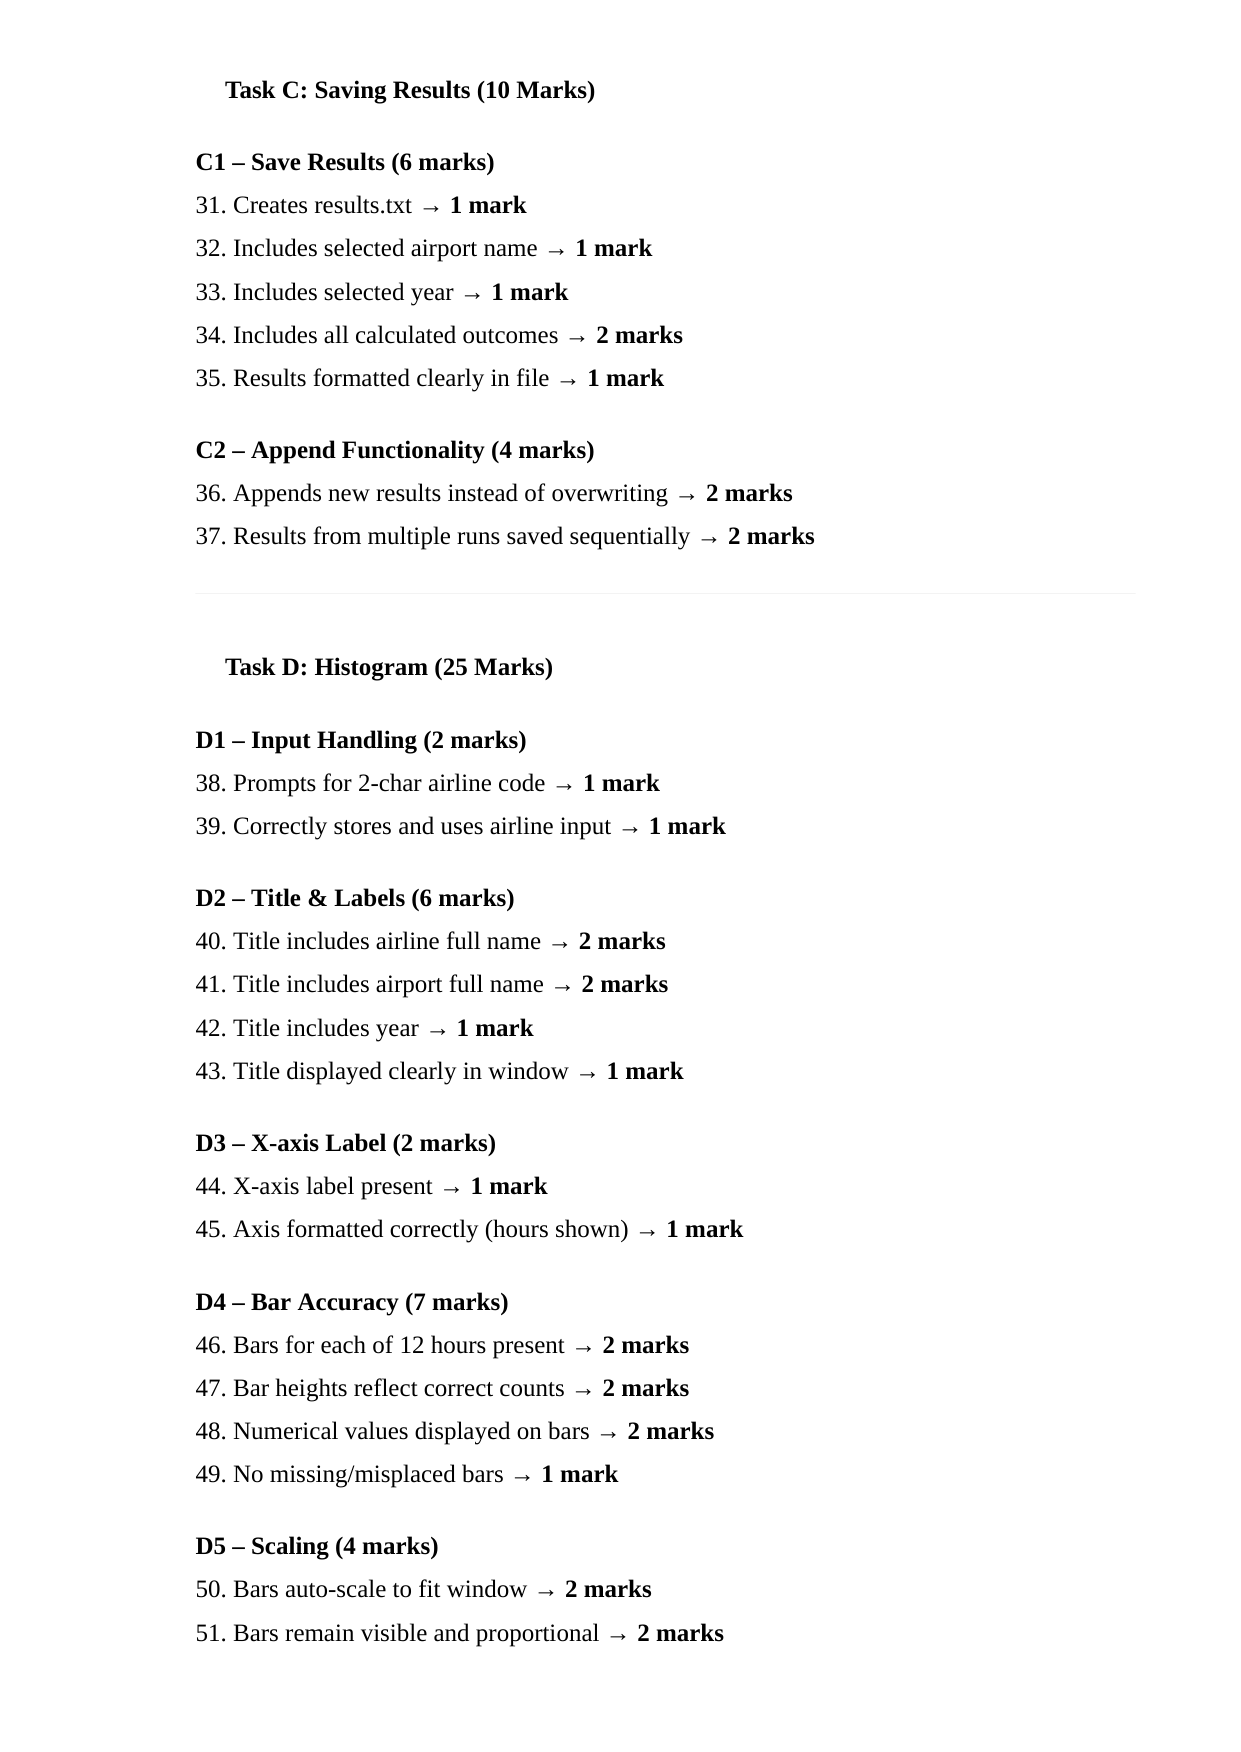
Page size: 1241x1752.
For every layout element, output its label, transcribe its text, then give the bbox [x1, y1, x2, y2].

text D5 – Scaling (4 marks) 50. Bars auto-scale to fit window → 2 marks 51. Bars remain visible and proportional → 2 marks [195, 1531, 1165, 1646]
text D4 – Bar Accuracy (7 marks) 46. Bars for each of 12 hours present → 2 marks 47. Bar heights reflect correct counts → 2 marks 48. Numerical values displayed on bars → 2 marks 49. No missing/misplaced bars → 1 mark [195, 1287, 1165, 1488]
text C1 – Save Results (6 marks) 31. Creates results.txt → 1 mark 32. Includes selected airport name → 1 mark 33. Includes selected year → 1 mark 34. Includes all calculated outcomes → 2 marks 35. Results formatted clearly in file → 1 mark [195, 147, 1165, 392]
text D1 – Input Handling (2 marks) 38. Prompts for 2-char airline code → 1 mark 39. Correctly stores and uses airline input → 1 mark [195, 725, 1165, 840]
text D3 – X-axis Label (2 marks) 44. X-axis label present → 1 mark 45. Axis formatted correctly (hours shown) → 1 mark [195, 1128, 1165, 1243]
text D2 – Title & Labels (6 marks) 40. Title includes airline full name → 2 marks 41. Title includes airport full name → 2 marks 42. Title includes year → 1 mark 43. Title displayed clearly in window → 1 mark [195, 883, 1165, 1084]
subtitle Task C: Saving Results (10 Marks) [225, 75, 1165, 104]
text C2 – Append Functionality (4 marks) 36. Appends new results instead of overwriting → 2 marks 37. Results from multiple runs saved sequentially → 2 marks [195, 435, 1165, 550]
subtitle Task D: Histogram (25 Marks) [225, 652, 1165, 681]
